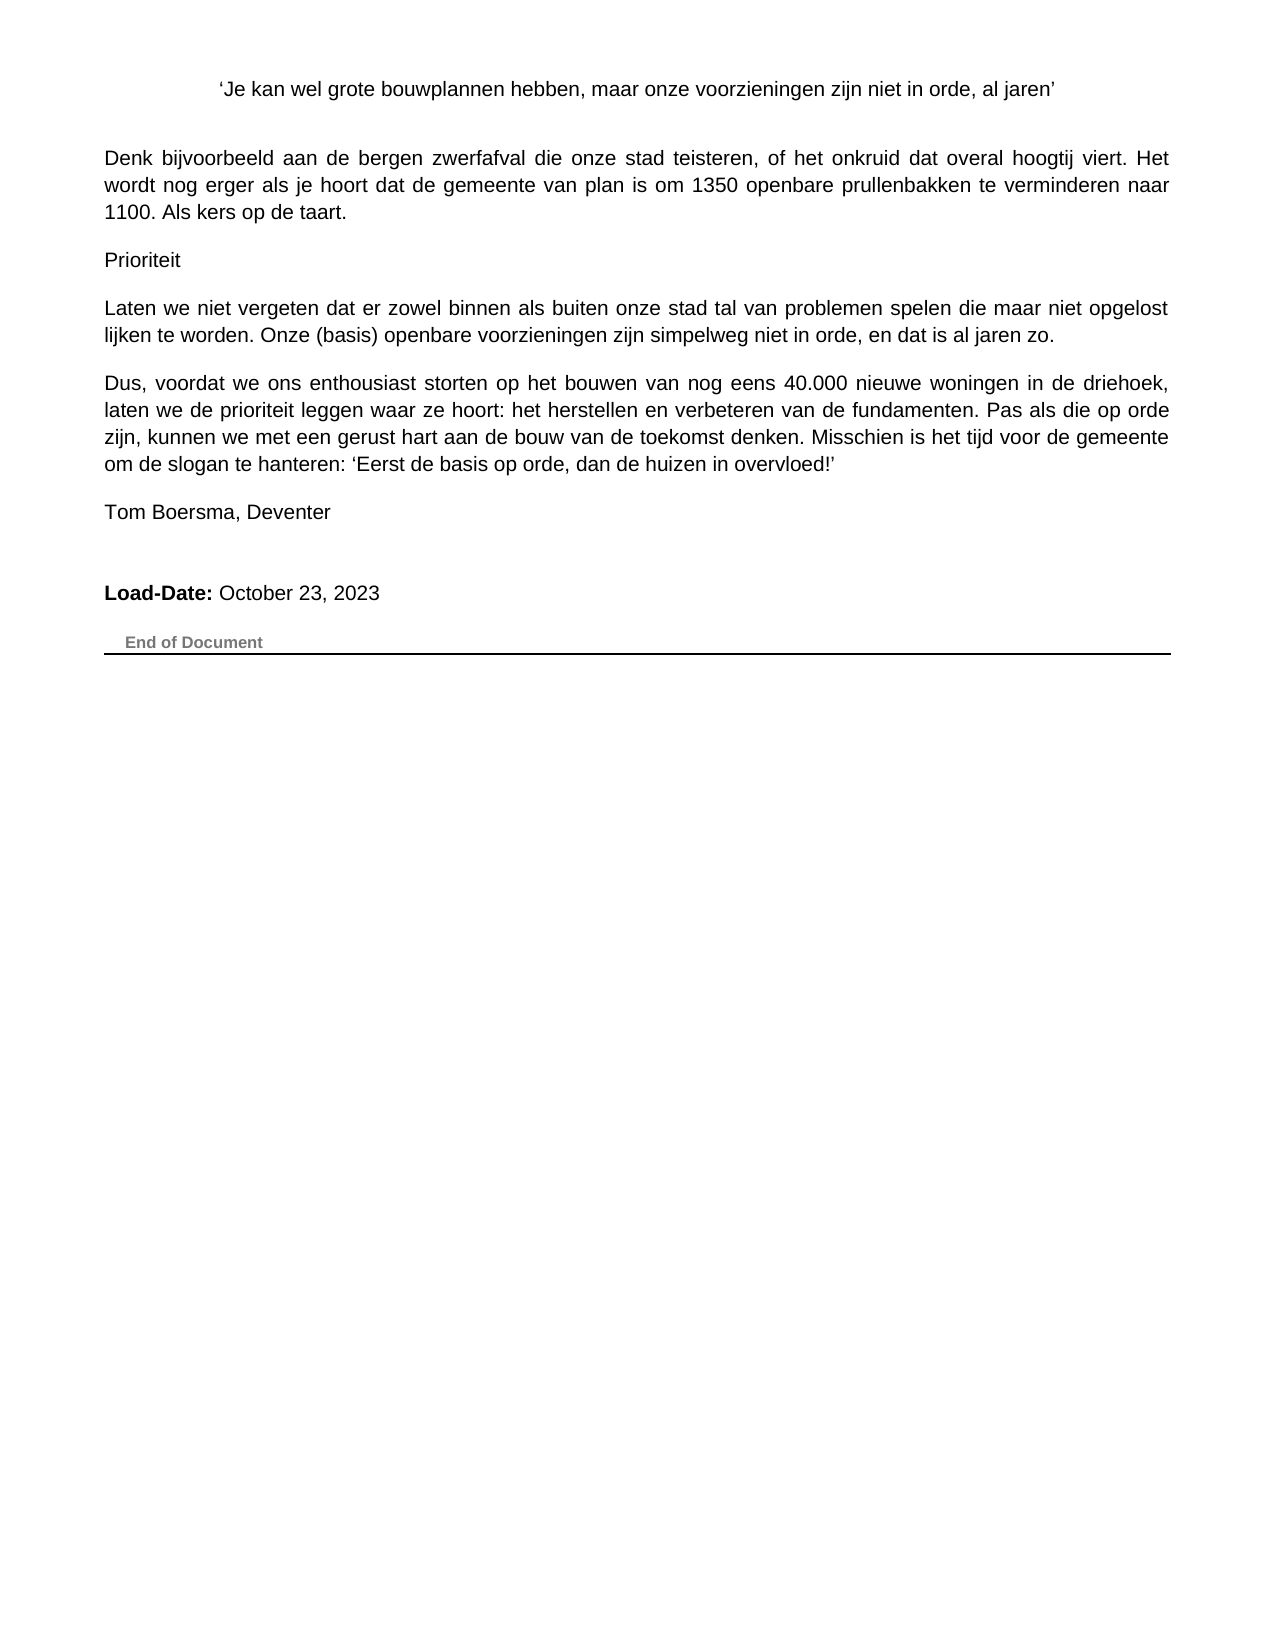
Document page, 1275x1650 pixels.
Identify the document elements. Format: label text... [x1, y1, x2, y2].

text Denk bijvoorbeeld aan de bergen zwerfafval die onze stad teisteren, of het onkruid dat overal hoogtij viert. Het wordt nog erger als je hoort dat de gemeente van plan is om 1350 openbare prullenbakken te verminderen naar 1100. Als kers op de taart. [104, 142, 1171, 223]
text Prioriteit [104, 244, 1171, 271]
text Load-Date: October 23, 2023 [104, 548, 1171, 604]
text Tom Boersma, Deventer [104, 496, 1171, 523]
text Laten we niet vergeten dat er zowel binnen als buiten onze stad tal van problemen spelen die maar niet opgelost lijken te worden. Onze (basis) openbare voorzieningen zijn simpelweg niet in orde, en dat is al jaren zo. [104, 292, 1171, 346]
text End of Document [125, 633, 1171, 652]
text Dus, voordat we ons enthousiast storten op het bouwen van nog eens 40.000 nieuwe woningen in de driehoek, laten we de prioriteit leggen waar ze hoort: het herstellen en verbeteren van de fundamenten. Pas als die op orde zijn, kunnen we met een gerust hart aan de bouw van de toekomst denken. Misschien is het tijd voor de gemeente om de slogan te hanteren: ‘Eerst de basis op orde, dan de huizen in overvloed!’ [104, 367, 1171, 476]
